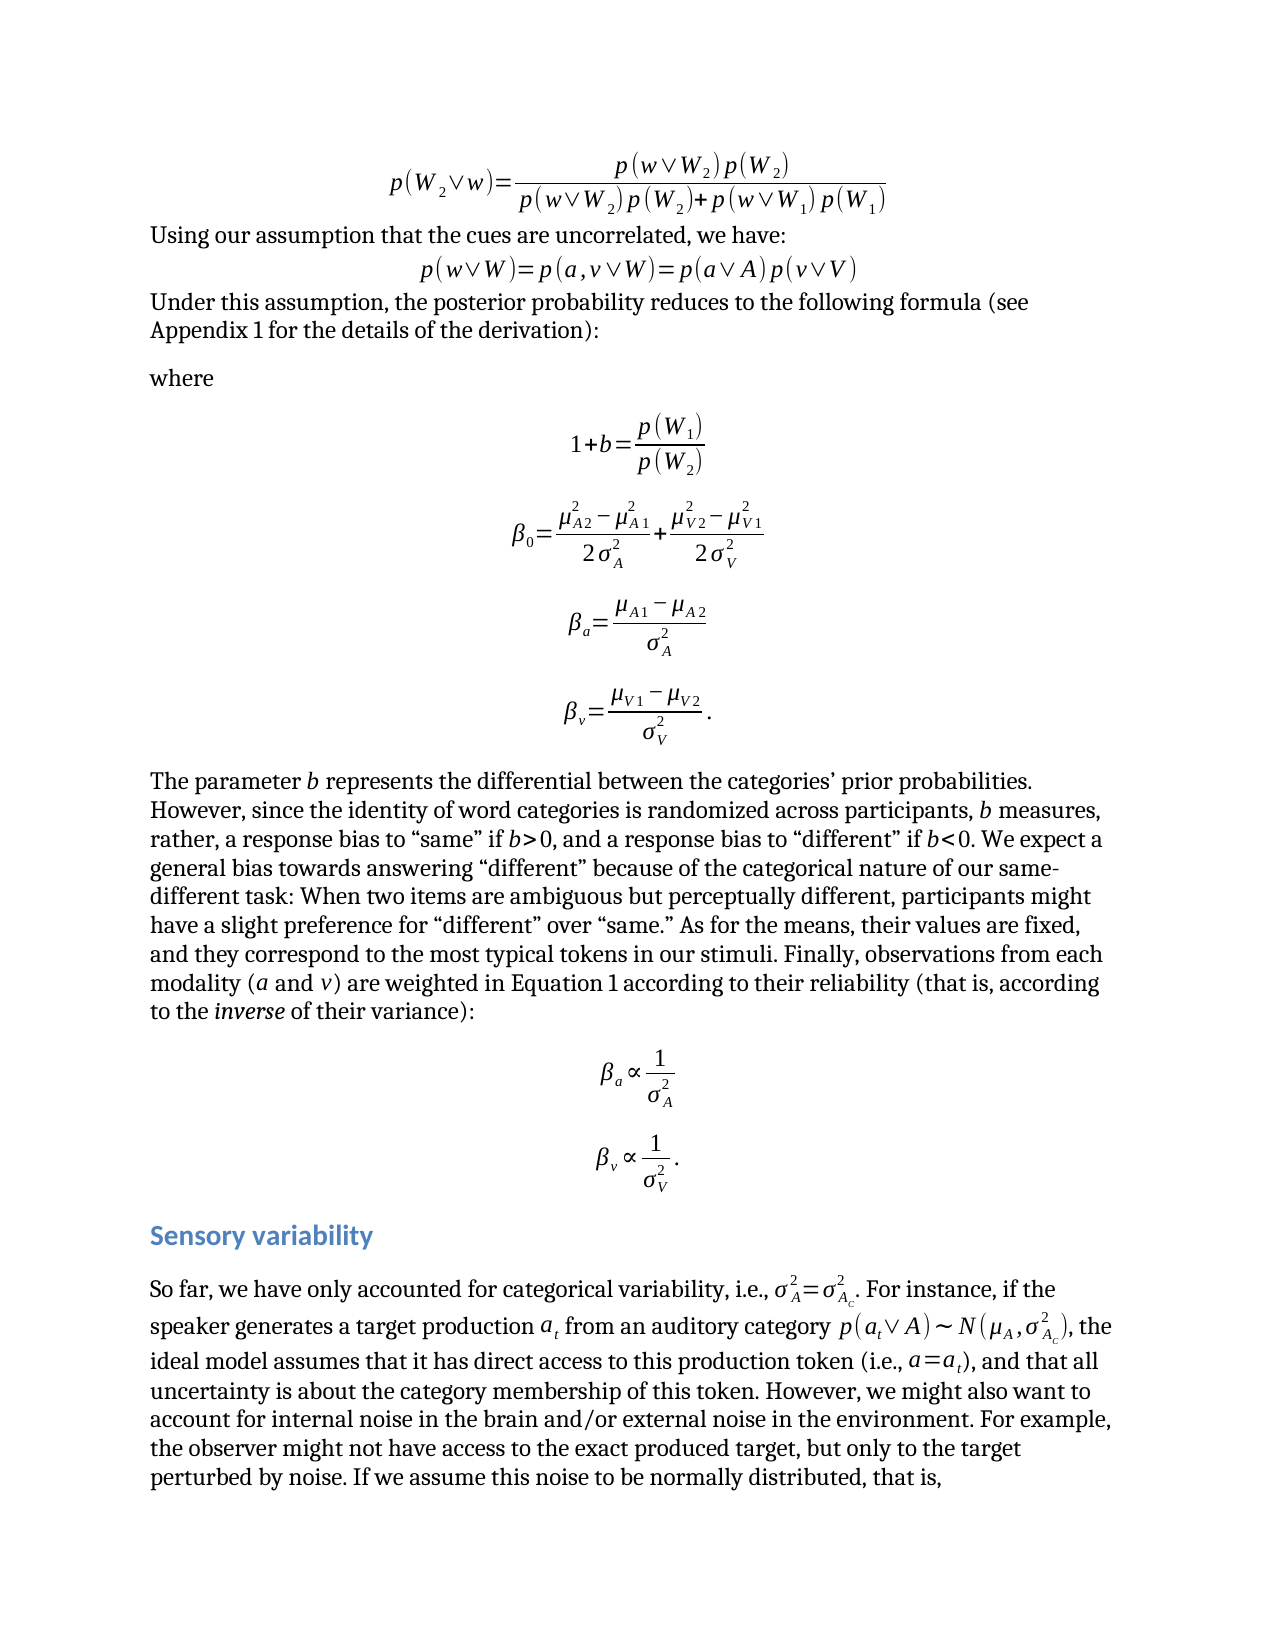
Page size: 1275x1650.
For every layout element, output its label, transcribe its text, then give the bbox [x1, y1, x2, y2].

subtitle Sensory variability [150, 1217, 1125, 1252]
text where [150, 364, 1125, 393]
text Using our assumption that the cues are uncorrelated, we have: [150, 221, 1125, 250]
text Under this assumption, the posterior probability reduces to the following formula (see Appendix 1 for the details of the derivation): [150, 288, 1125, 345]
text The parameter represents the differential between the categories’ prior probabilities. However, since the identity of word categories is randomized across participants, measures, rather, a response bias to “same” if , and a response bias to “different” if . We expect a general bias towards answering “different” because of the categorical nature of our same-different task: When two items are ambiguous but perceptually different, participants might have a slight preference for “different” over “same.” As for the means, their values are fixed, and they correspond to the most typical tokens in our stimuli. Finally, observations from each modality ( and ) are weighted in Equation 1 according to their reliability (that is, according to the inverse of their variance): [150, 767, 1125, 1026]
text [150, 1271, 1125, 1492]
